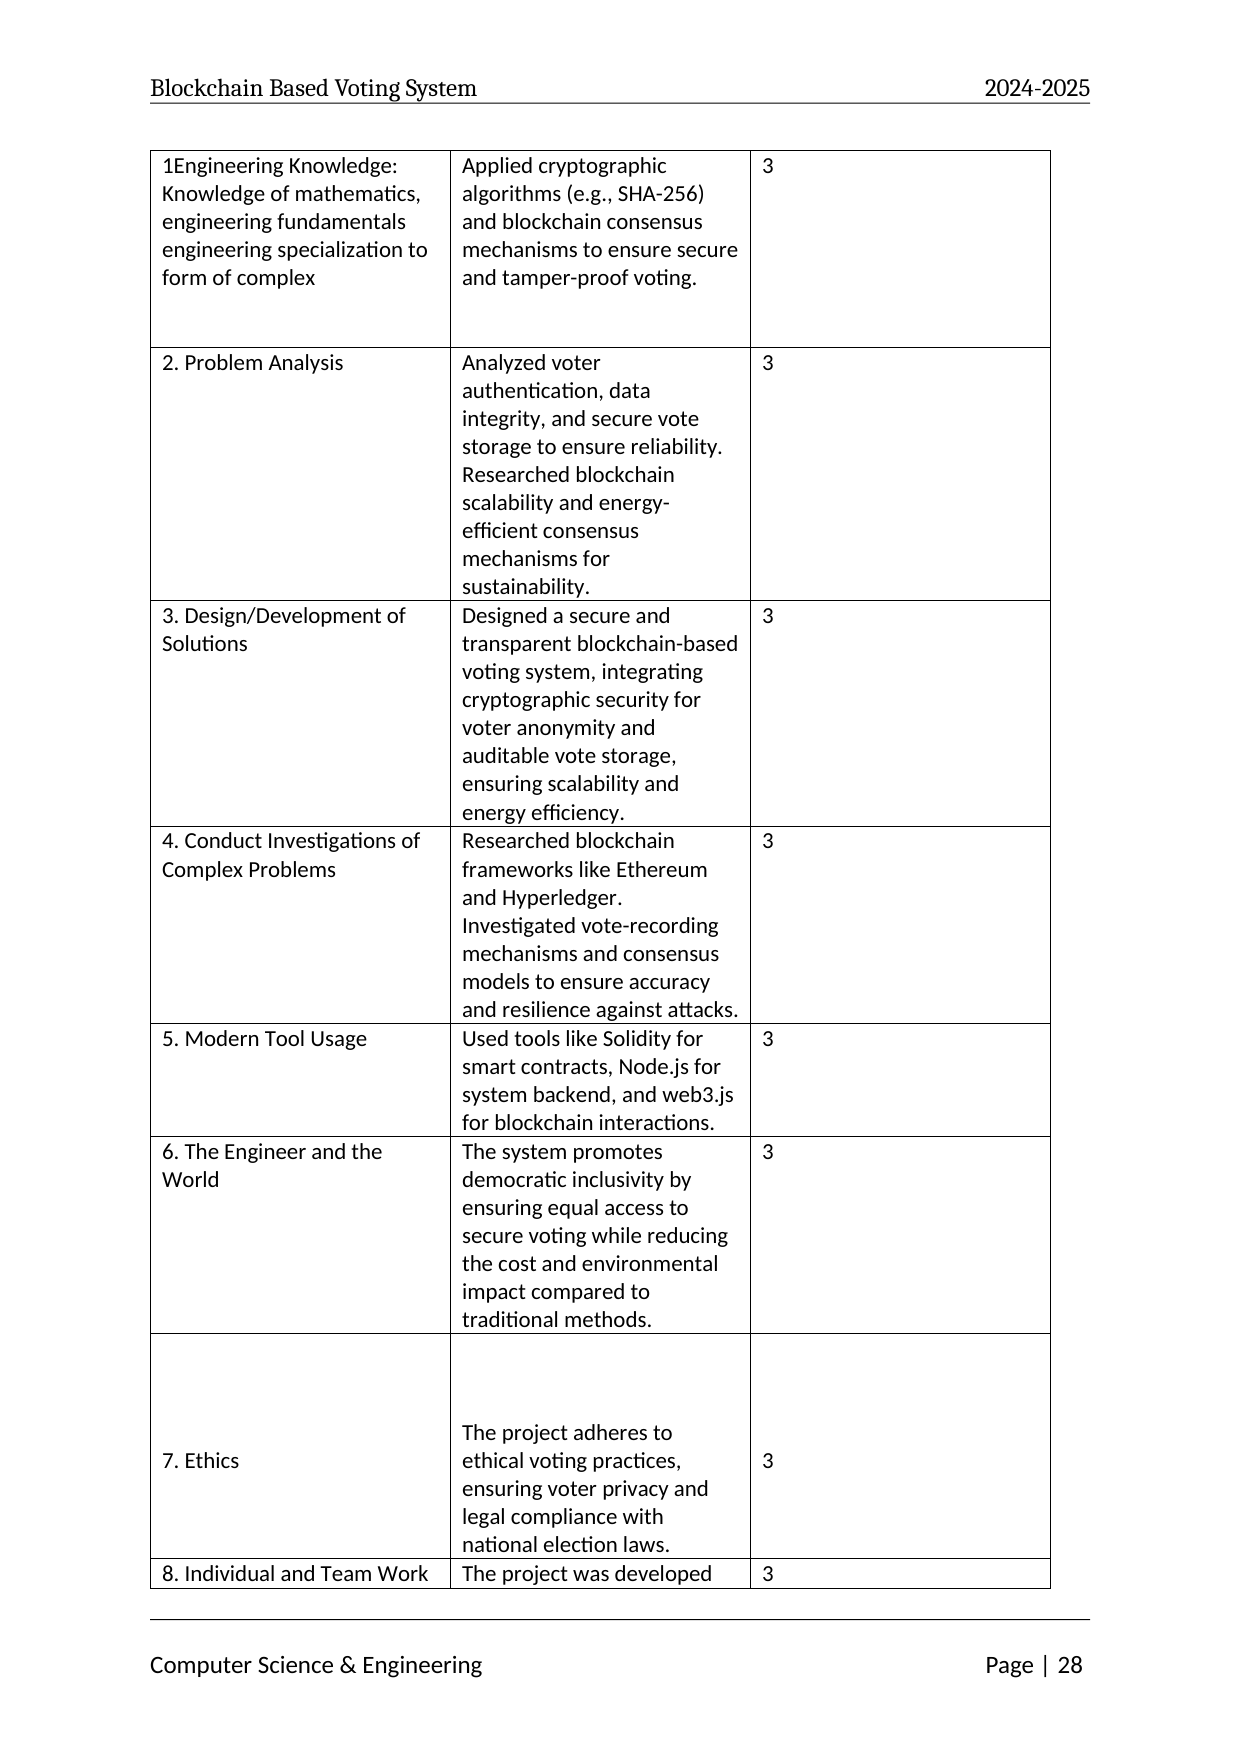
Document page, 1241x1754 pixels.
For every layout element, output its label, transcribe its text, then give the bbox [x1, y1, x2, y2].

table_cell 3 [751, 1334, 1050, 1558]
table_cell 3 [751, 827, 1050, 1023]
table_cell Used tools like Solidity for smart contracts, Node.js for system backend, and web3.js for blockchain interactions. [451, 1024, 750, 1136]
table_cell 3 [751, 601, 1050, 826]
table_cell 7. Ethics [151, 1334, 450, 1558]
table_cell 4. Conduct Investigations of Complex Problems [151, 827, 450, 1023]
table_cell Applied cryptographic algorithms (e.g., SHA-256) and blockchain consensus mechanisms to ensure secure and tamper-proof voting. [451, 151, 750, 347]
table_cell Analyzed voter authentication, data integrity, and secure vote storage to ensure reliability. Researched blockchain scalability and energy-efficient consensus mechanisms for sustainability. [451, 348, 750, 600]
table_cell 1Engineering Knowledge: Knowledge of mathematics, engineering fundamentals engineering specialization to form of complex [151, 151, 450, 347]
table_cell The project adheres to ethical voting practices, ensuring voter privacy and legal compliance with national election laws. [451, 1334, 750, 1558]
table_cell 6. The Engineer and the World [151, 1137, 450, 1333]
table_cell 3 [751, 1559, 1050, 1587]
table_cell 2. Problem Analysis [151, 348, 450, 600]
table_cell 5. Modern Tool Usage [151, 1024, 450, 1136]
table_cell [451, 1559, 750, 1587]
table_cell Researched blockchain frameworks like Ethereum and Hyperledger. Investigated vote-recording mechanisms and consensus models to ensure accuracy and resilience against attacks. [451, 827, 750, 1023]
table_cell 3 [751, 1024, 1050, 1136]
table_cell Designed a secure and transparent blockchain-based voting system, integrating cryptographic security for voter anonymity and auditable vote storage, ensuring scalability and energy efficiency. [451, 601, 750, 826]
table_cell 3 [751, 1137, 1050, 1333]
table_cell The system promotes democratic inclusivity by ensuring equal access to secure voting while reducing the cost and environmental impact compared to traditional methods. [451, 1137, 750, 1333]
table_cell 3. Design/Development of Solutions [151, 601, 450, 826]
table_cell 3 [751, 151, 1050, 347]
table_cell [151, 1559, 450, 1587]
table_cell 3 [751, 348, 1050, 600]
